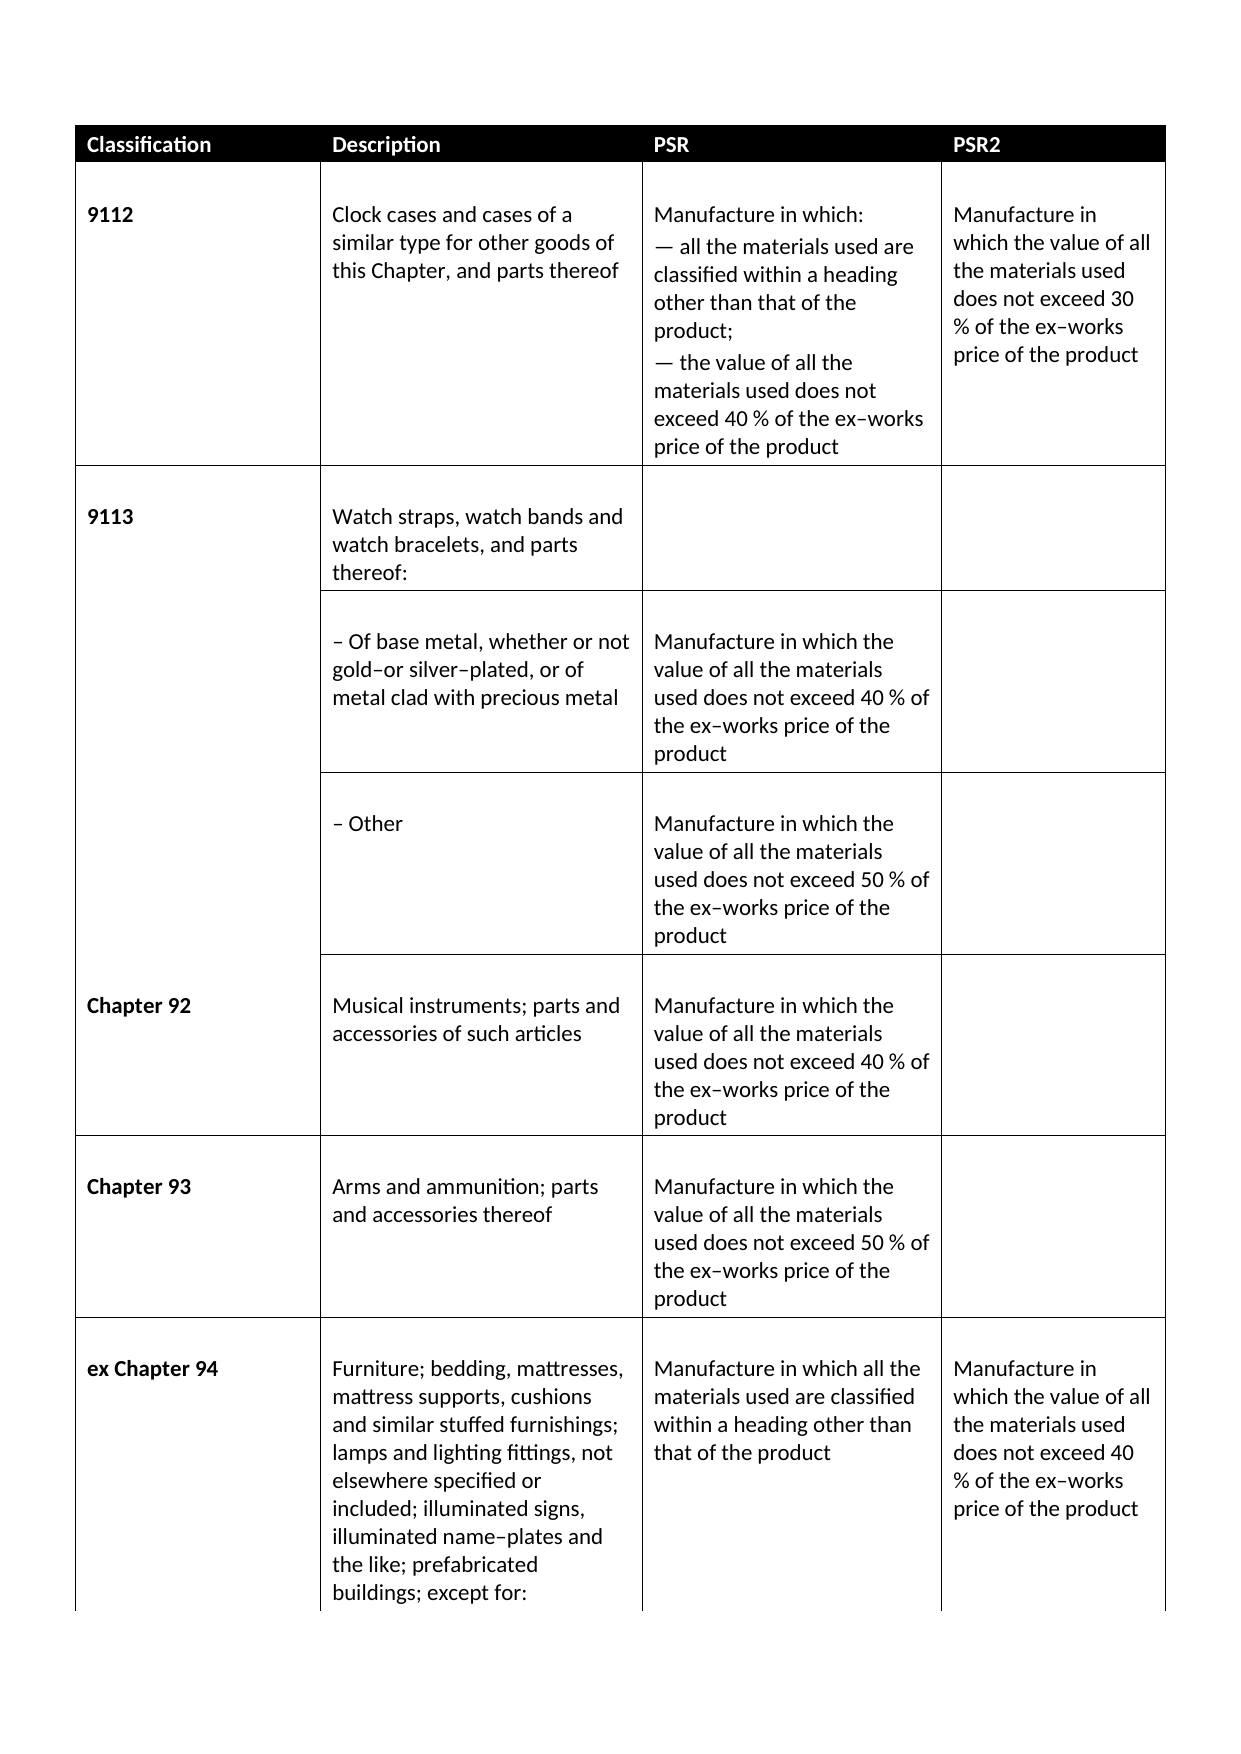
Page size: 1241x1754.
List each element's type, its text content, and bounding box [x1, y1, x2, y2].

table_header PSR2 [942, 126, 1165, 162]
table_cell [942, 773, 1165, 953]
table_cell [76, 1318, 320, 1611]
table_cell [942, 466, 1165, 590]
table_cell Chapter 92 [76, 954, 320, 1135]
table_cell Manufacture in which the value of all the materials used does not exceed 40 % of the ex–works price of the product [643, 955, 941, 1135]
table_cell [942, 955, 1165, 1135]
table_cell [643, 466, 941, 590]
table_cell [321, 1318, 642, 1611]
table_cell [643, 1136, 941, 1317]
table_cell Manufacture in which the value of all the materials used does not exceed 40 % of the ex–works price of the product [643, 591, 941, 772]
table_cell Watch straps, watch bands and watch bracelets, and parts thereof: [321, 466, 642, 590]
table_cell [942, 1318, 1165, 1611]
table_cell Clock cases and cases of a similar type for other goods of this Chapter, and parts thereof [321, 163, 642, 464]
table_cell 9113 [76, 466, 320, 953]
table_header Description [321, 126, 642, 162]
table_cell 9112 [76, 163, 320, 464]
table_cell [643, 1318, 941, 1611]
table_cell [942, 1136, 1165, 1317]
table_header PSR [643, 126, 941, 162]
table_cell Musical instruments; parts and accessories of such articles [321, 955, 642, 1135]
table_cell – Other [321, 773, 642, 953]
table_cell – Of base metal, whether or not gold–or silver–plated, or of metal clad with precious metal [321, 591, 642, 772]
table_cell Arms and ammunition; parts and accessories thereof [321, 1136, 642, 1317]
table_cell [643, 163, 941, 464]
table_header Classification [76, 126, 320, 162]
table_cell Manufacture in which the value of all the materials used does not exceed 50 % of the ex–works price of the product [643, 773, 941, 953]
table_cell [942, 163, 1165, 464]
table_cell [942, 591, 1165, 772]
table_cell Chapter 93 [76, 1136, 320, 1317]
